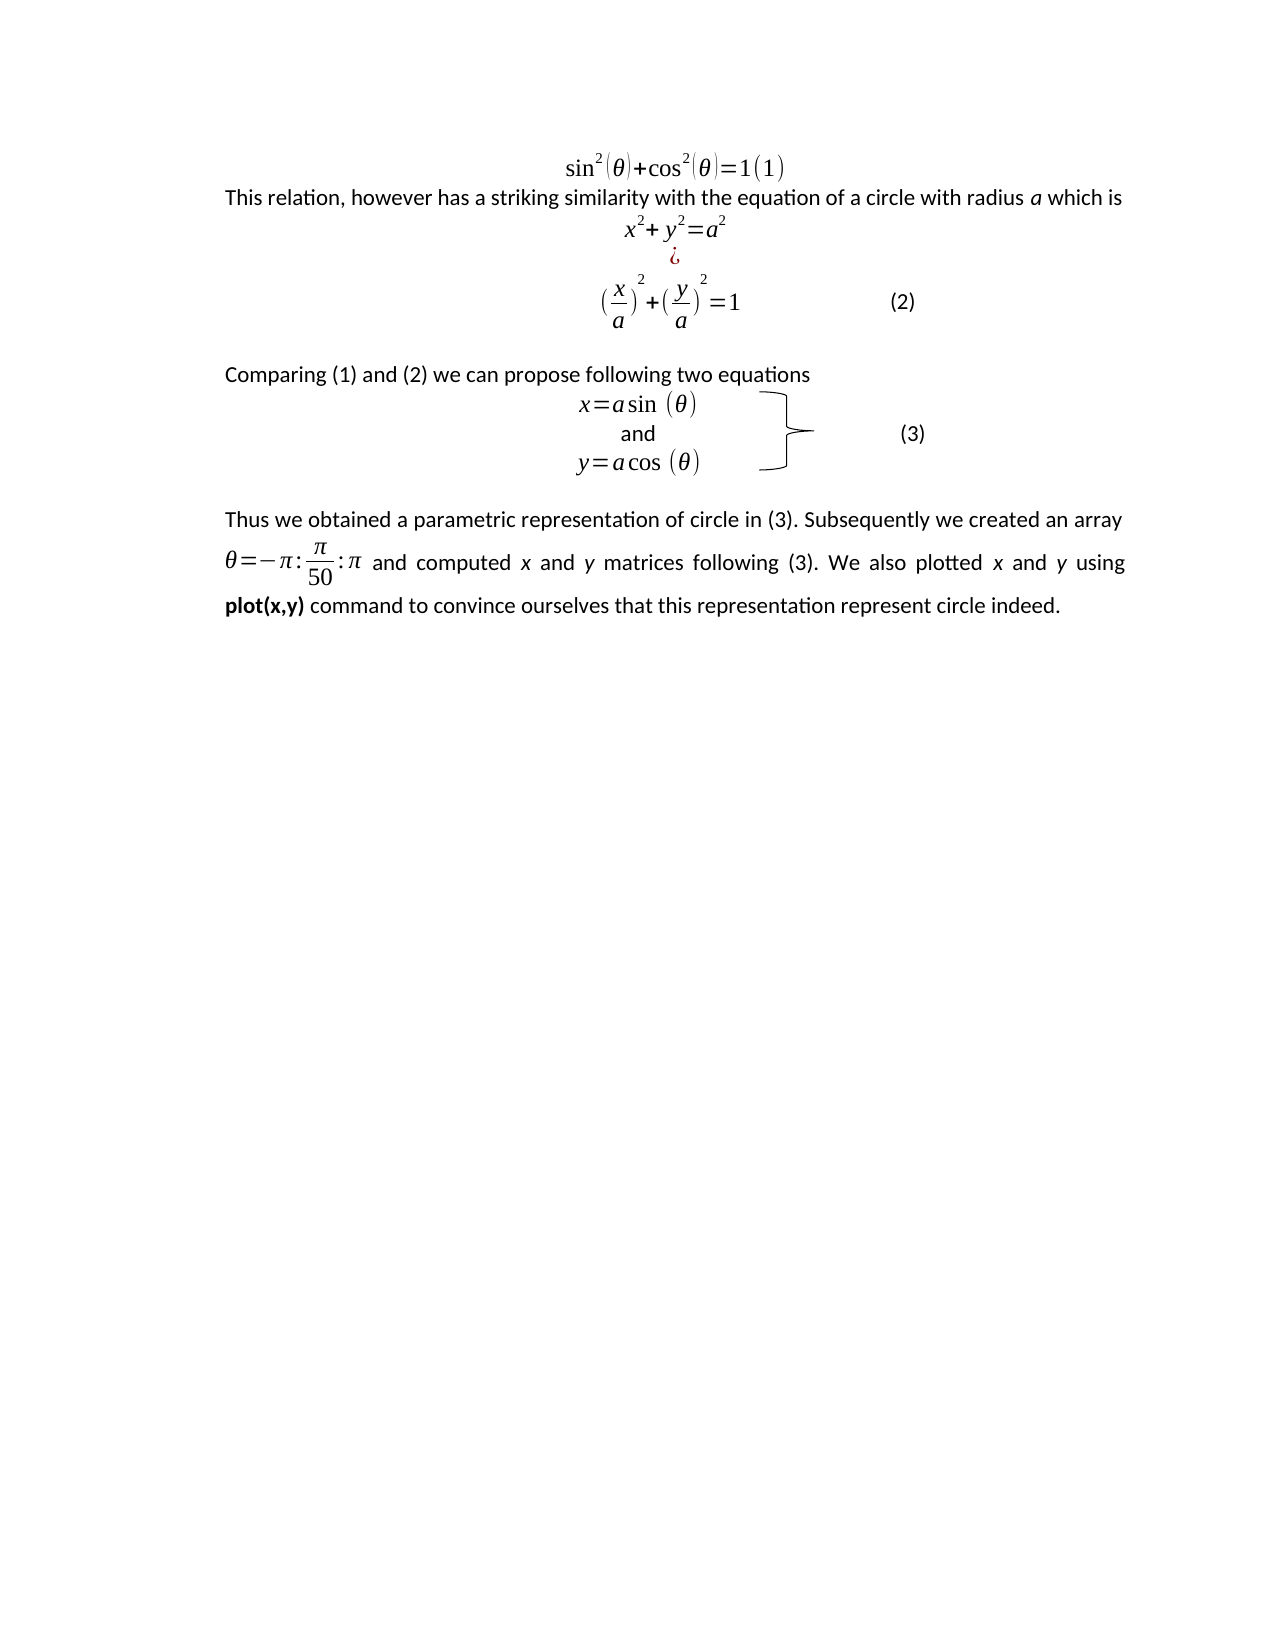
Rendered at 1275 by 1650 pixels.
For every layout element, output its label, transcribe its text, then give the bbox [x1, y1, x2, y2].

text Thus we obtained a parametric representation of circle in (3). Subsequently we created an array and computed x and y matrices following (3). We also plotted x and y using plot(x,y) command to convince ourselves that this representation represent circle indeed. [225, 505, 1125, 620]
text and (3) [788, 419, 1125, 447]
text Comparing (1) and (2) we can propose following two equations [225, 361, 1125, 389]
text and (3) [525, 419, 795, 447]
text This relation, however has a striking similarity with the equation of a circle with radius a which is [225, 183, 1125, 211]
text (2) [525, 270, 1125, 333]
